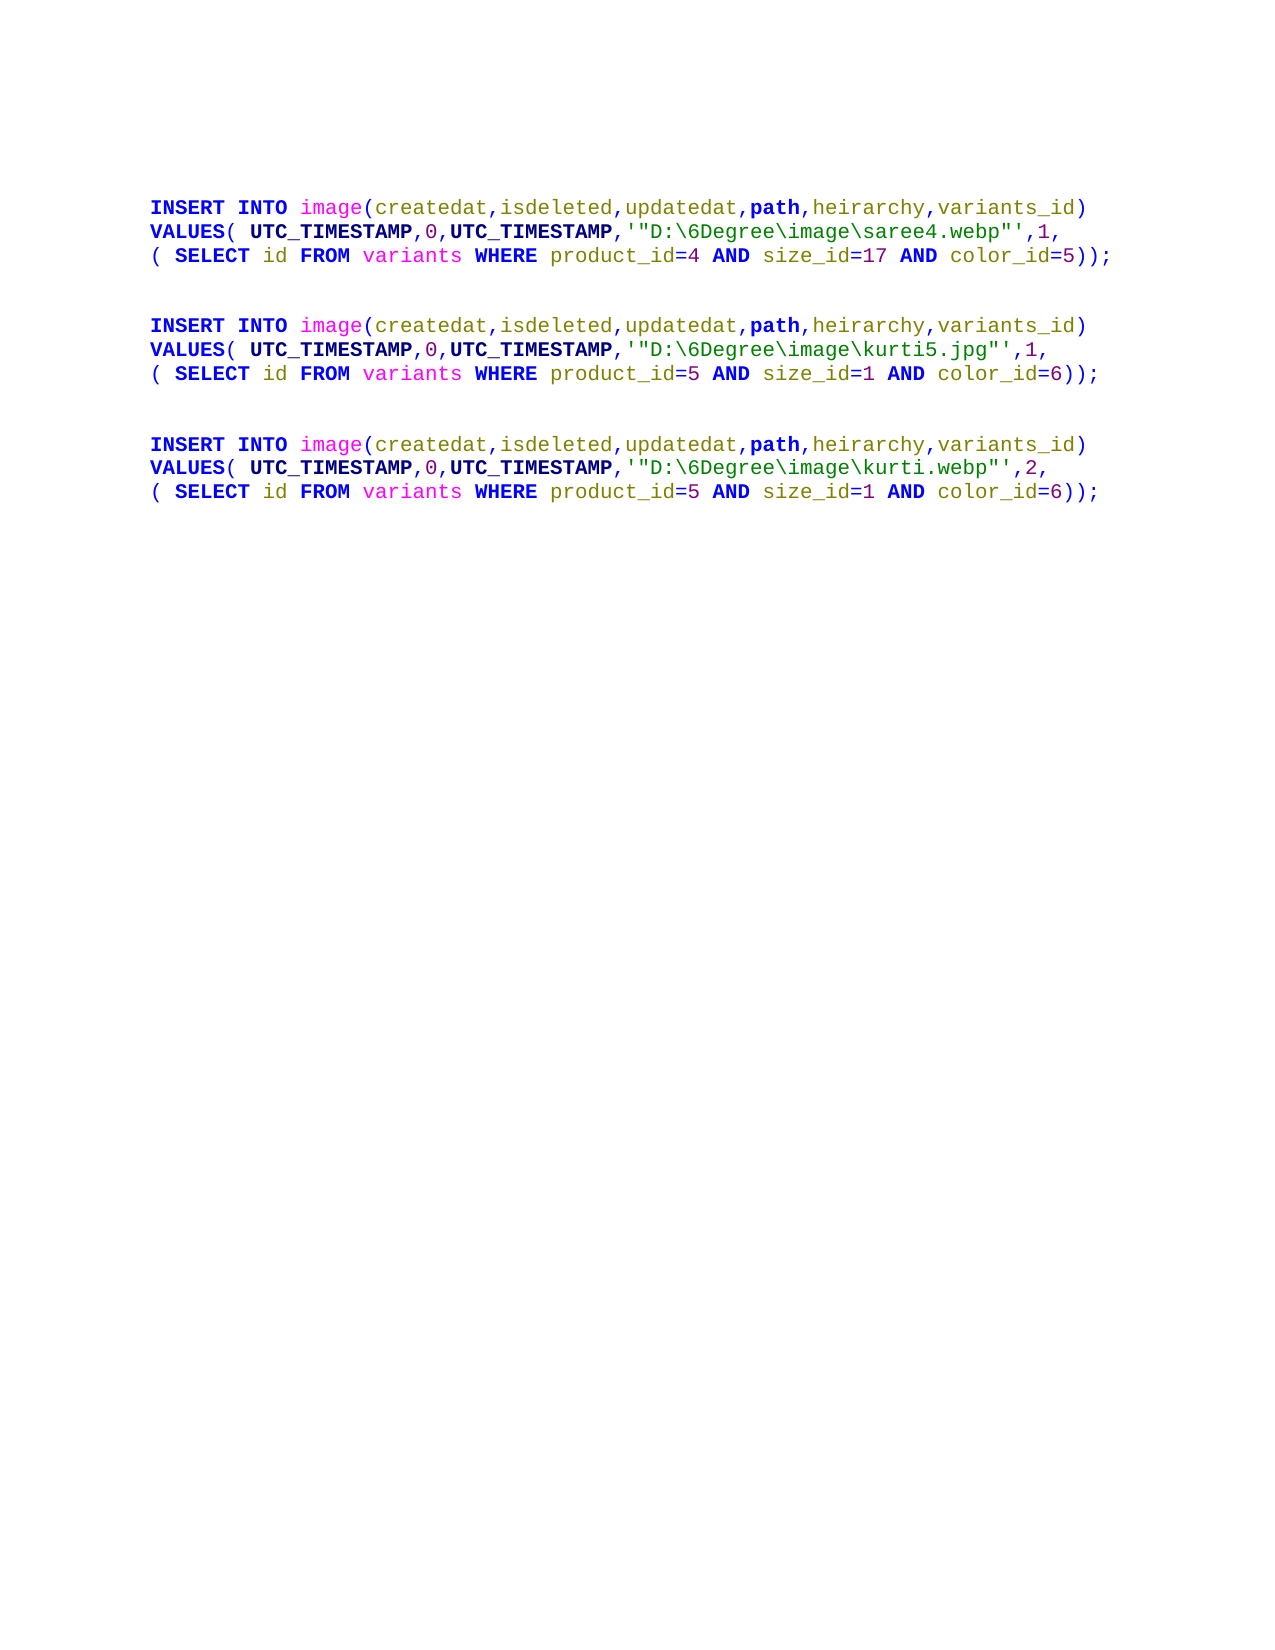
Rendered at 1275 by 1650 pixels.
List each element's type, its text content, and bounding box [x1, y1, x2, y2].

text INSERT INTO image(createdat,isdeleted,updatedat,path,heirarchy,variants_id) [150, 316, 1125, 339]
text ( SELECT id FROM variants WHERE product_id=5 AND size_id=1 AND color_id=6)); [150, 481, 1125, 505]
text VALUES( UTC_TIMESTAMP,0,UTC_TIMESTAMP,'"D:\6Degree\image\kurti5.jpg"',1, [150, 339, 1125, 363]
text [150, 197, 1125, 221]
text VALUES( UTC_TIMESTAMP,0,UTC_TIMESTAMP,'"D:\6Degree\image\saree4.webp"',1, [150, 221, 1125, 244]
text ( SELECT id FROM variants WHERE product_id=4 AND size_id=17 AND color_id=5)); [150, 244, 1125, 268]
text VALUES( UTC_TIMESTAMP,0,UTC_TIMESTAMP,'"D:\6Degree\image\kurti.webp"',2, [150, 457, 1125, 481]
text ( SELECT id FROM variants WHERE product_id=5 AND size_id=1 AND color_id=6)); [150, 363, 1125, 386]
text INSERT INTO image(createdat,isdeleted,updatedat,path,heirarchy,variants_id) [150, 434, 1125, 457]
